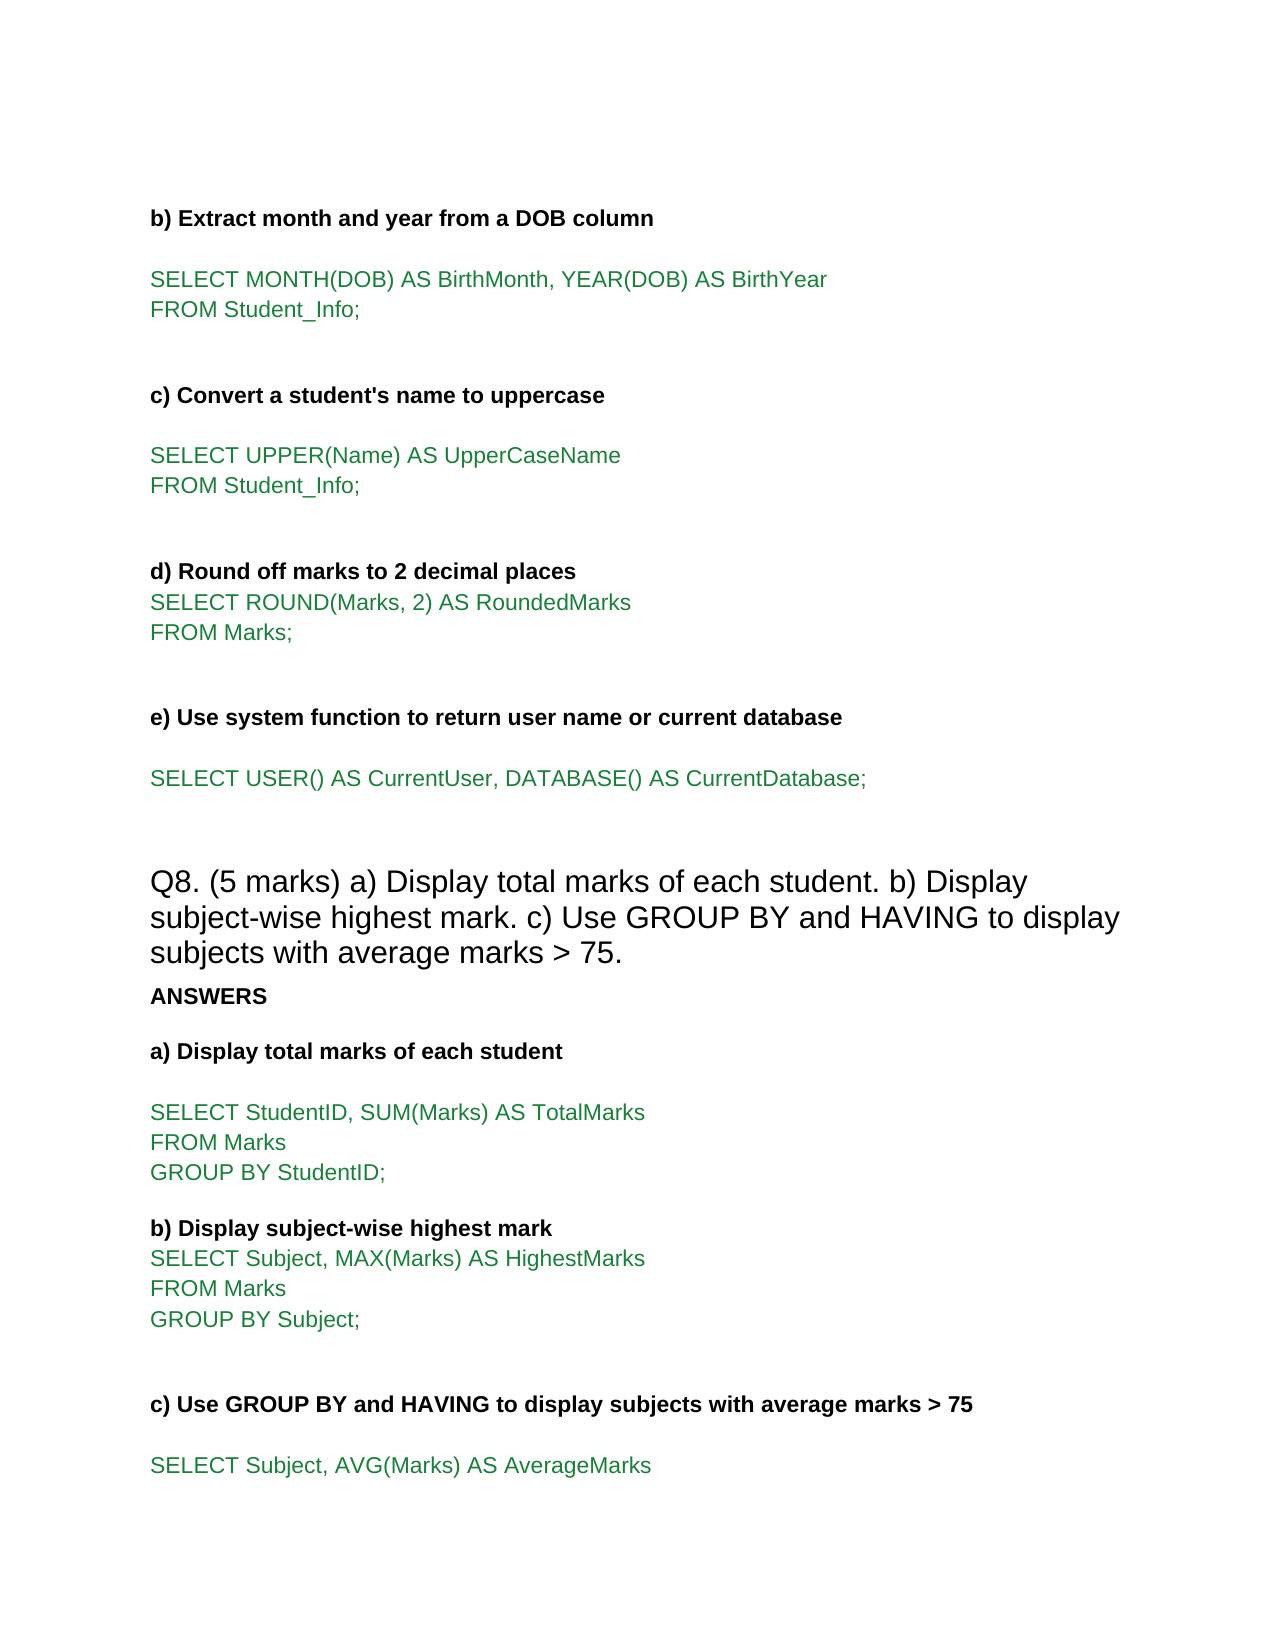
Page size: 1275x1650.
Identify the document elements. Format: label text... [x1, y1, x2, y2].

subtitle a) Display total marks of each student [150, 1038, 1125, 1064]
text SELECT USER() AS CurrentUser, DATABASE() AS CurrentDatabase; [150, 765, 1125, 791]
subtitle c) Convert a student's name to uppercase [150, 382, 1125, 408]
subtitle e) Use system function to return user name or current database [150, 704, 1125, 730]
text FROM Marks; [150, 619, 1125, 645]
text SELECT MONTH(DOB) AS BirthMonth, YEAR(DOB) AS BirthYear [150, 266, 1125, 292]
text FROM Marks [150, 1129, 1125, 1156]
subtitle b) Display subject-wise highest mark [150, 1214, 1125, 1241]
subtitle d) Round off marks to 2 decimal places [150, 558, 1125, 584]
text SELECT UPPER(Name) AS UpperCaseName [150, 442, 1125, 469]
text GROUP BY StudentID; [150, 1159, 1125, 1186]
text FROM Student_Info; [150, 296, 1125, 322]
text SELECT StudentID, SUM(Marks) AS TotalMarks [150, 1099, 1125, 1125]
text SELECT Subject, AVG(Marks) AS AverageMarks [150, 1452, 1125, 1478]
subtitle b) Extract month and year from a DOB column [150, 205, 1125, 232]
text SELECT Subject, MAX(Marks) AS HighestMarks [150, 1245, 1125, 1271]
text SELECT ROUND(Marks, 2) AS RoundedMarks [150, 588, 1125, 615]
subtitle Q8. (5 marks) a) Display total marks of each student. b) Display subject-wise highest mark. c) Use GROUP BY and HAVING to display subjects with average marks > 75. [150, 863, 1125, 971]
text FROM Marks [150, 1275, 1125, 1302]
subtitle c) Use GROUP BY and HAVING to display subjects with average marks > 75 [150, 1391, 1125, 1417]
text FROM Student_Info; [150, 472, 1125, 499]
text ANSWERS [150, 983, 1125, 1009]
text GROUP BY Subject; [150, 1306, 1125, 1332]
